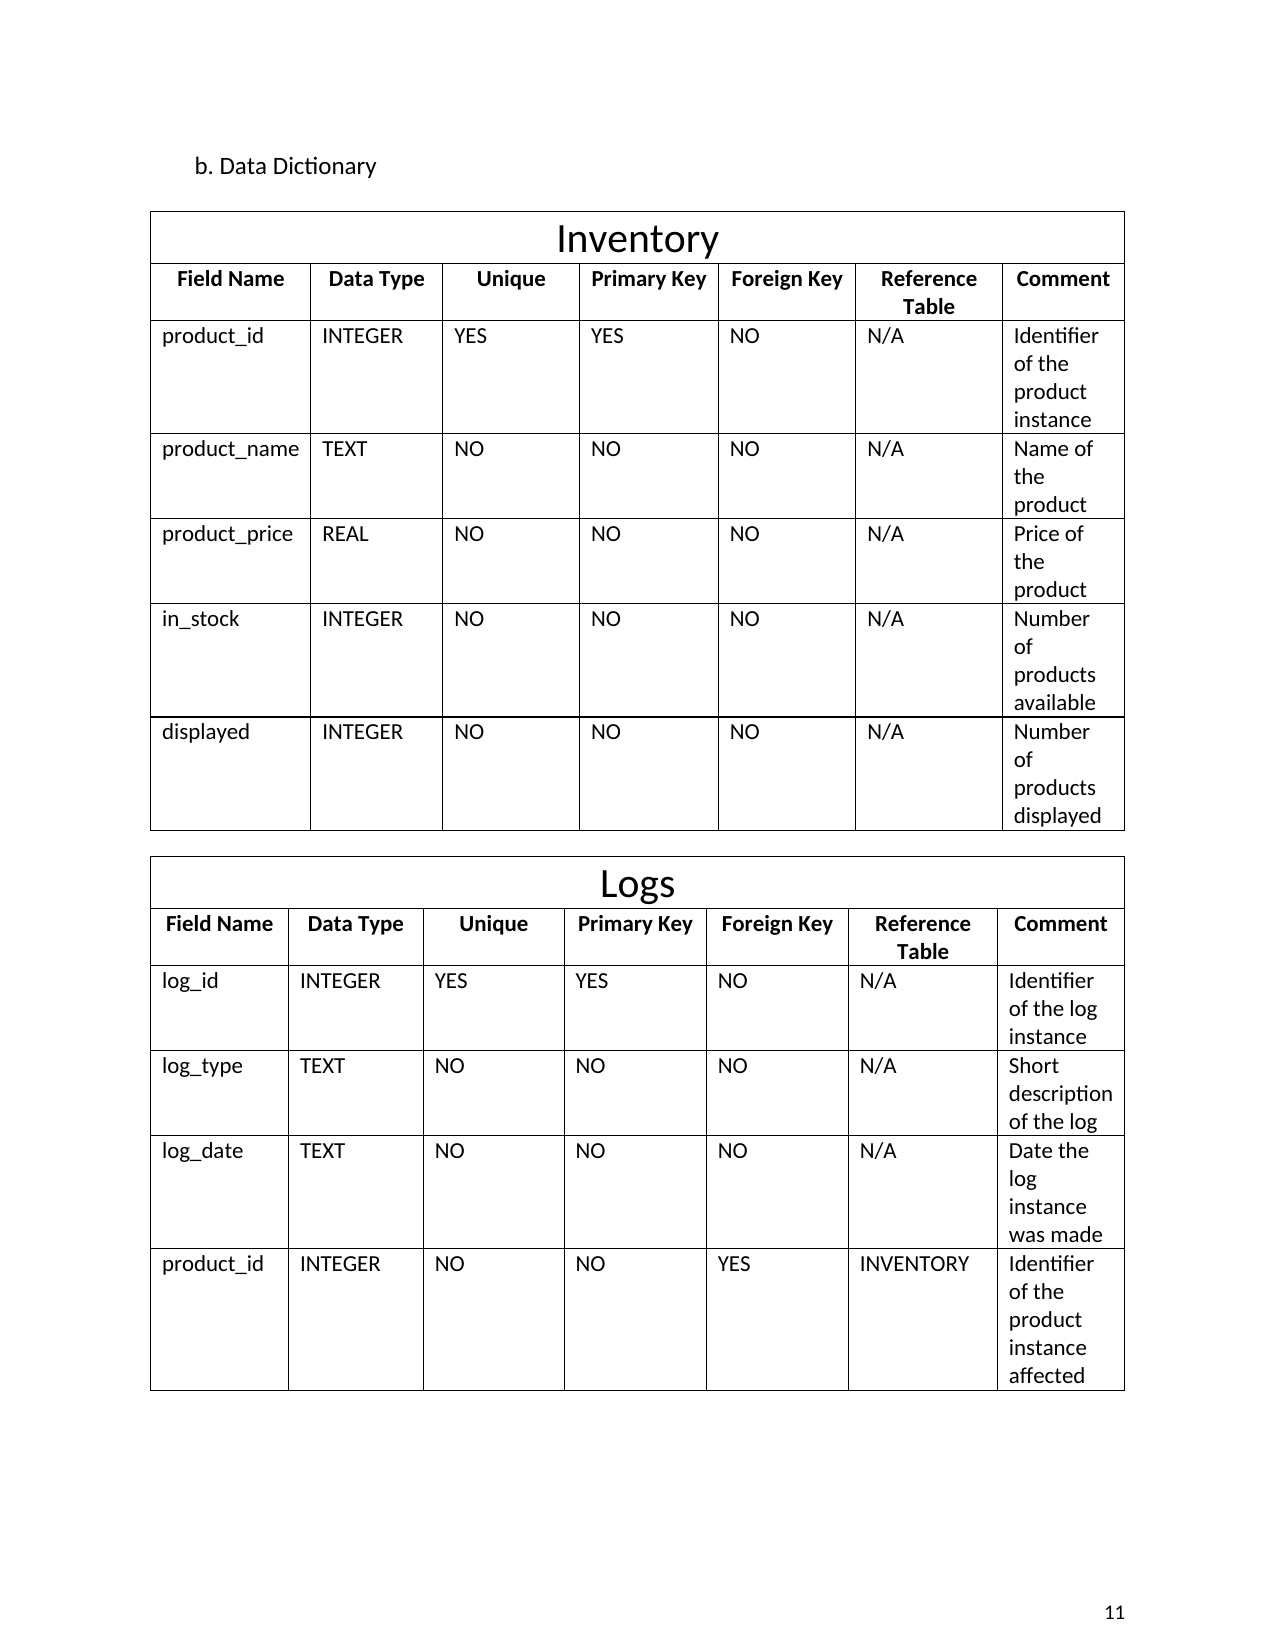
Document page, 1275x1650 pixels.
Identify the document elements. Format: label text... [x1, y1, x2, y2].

table_cell product_id [151, 1249, 288, 1389]
table_cell NO [565, 1136, 706, 1248]
table_cell product_id [151, 321, 310, 433]
table_cell Number of products displayed [1003, 718, 1124, 829]
table_cell NO [707, 966, 848, 1050]
table_cell N/A [849, 1051, 997, 1135]
table_cell TEXT [289, 1136, 423, 1248]
table_cell Unique [443, 264, 579, 320]
table_cell NO [565, 1051, 706, 1135]
table_cell Unique [424, 909, 564, 965]
table_cell log_type [151, 1051, 288, 1135]
table_cell Data Type [289, 909, 423, 965]
table_cell Reference Table [849, 909, 997, 965]
table_cell NO [719, 604, 855, 716]
table_cell Field Name [151, 909, 288, 965]
list Data Dictionary [194, 150, 1125, 181]
table_cell Foreign Key [719, 264, 855, 320]
table_cell NO [565, 1249, 706, 1389]
table_cell Price of the product [1003, 519, 1124, 603]
table_cell log_id [151, 966, 288, 1050]
table_cell Comment [1003, 264, 1124, 320]
table_cell INTEGER [311, 604, 442, 716]
table_cell Reference Table [856, 264, 1002, 320]
table_cell Foreign Key [707, 909, 848, 965]
table_cell N/A [856, 604, 1002, 716]
table_cell NO [443, 434, 579, 518]
table_cell N/A [856, 321, 1002, 433]
table_cell Primary Key [580, 264, 718, 320]
table_cell Identifier of the log instance [998, 966, 1124, 1050]
table_cell INTEGER [311, 321, 442, 433]
table_cell NO [424, 1051, 564, 1135]
table_cell N/A [856, 718, 1002, 829]
table_cell in_stock [151, 604, 310, 716]
table_cell NO [580, 718, 718, 829]
table_cell YES [565, 966, 706, 1050]
table_cell INTEGER [289, 1249, 423, 1389]
table_cell NO [424, 1136, 564, 1248]
table_cell YES [707, 1249, 848, 1389]
table_cell N/A [849, 966, 997, 1050]
table_header Inventory [151, 212, 1124, 263]
table_cell NO [443, 718, 579, 829]
table_cell Number of products available [1003, 604, 1124, 716]
table_cell Field Name [151, 264, 310, 320]
table_cell NO [707, 1136, 848, 1248]
table_cell Identifier of the product instance [1003, 321, 1124, 433]
table_cell INTEGER [289, 966, 423, 1050]
table_cell TEXT [311, 434, 442, 518]
table_cell NO [424, 1249, 564, 1389]
table_cell Data Type [311, 264, 442, 320]
table_cell N/A [856, 519, 1002, 603]
table_cell NO [719, 519, 855, 603]
table_cell REAL [311, 519, 442, 603]
table_header Logs [151, 857, 1124, 908]
table_cell NO [580, 519, 718, 603]
table_cell NO [719, 321, 855, 433]
table_cell YES [424, 966, 564, 1050]
table_cell log_date [151, 1136, 288, 1248]
table_cell YES [443, 321, 579, 433]
table_cell Date the log instance was made [998, 1136, 1124, 1248]
table_cell Identifier of the product instance affected [998, 1249, 1124, 1389]
table_cell NO [580, 604, 718, 716]
table_cell INVENTORY [849, 1249, 997, 1389]
table_cell N/A [849, 1136, 997, 1248]
table_cell NO [719, 718, 855, 829]
table_cell displayed [151, 718, 310, 829]
table_cell Comment [998, 909, 1124, 965]
table_cell NO [580, 434, 718, 518]
table_cell YES [580, 321, 718, 433]
table_cell TEXT [289, 1051, 423, 1135]
table_cell N/A [856, 434, 1002, 518]
table_cell Name of the product [1003, 434, 1124, 518]
table_cell NO [707, 1051, 848, 1135]
table_cell NO [443, 604, 579, 716]
table_cell product_name [151, 434, 310, 518]
table_cell Primary Key [565, 909, 706, 965]
table_cell INTEGER [311, 718, 442, 829]
table_cell product_price [151, 519, 310, 603]
table_cell NO [443, 519, 579, 603]
table_cell Short description of the log [998, 1051, 1124, 1135]
table_cell NO [719, 434, 855, 518]
